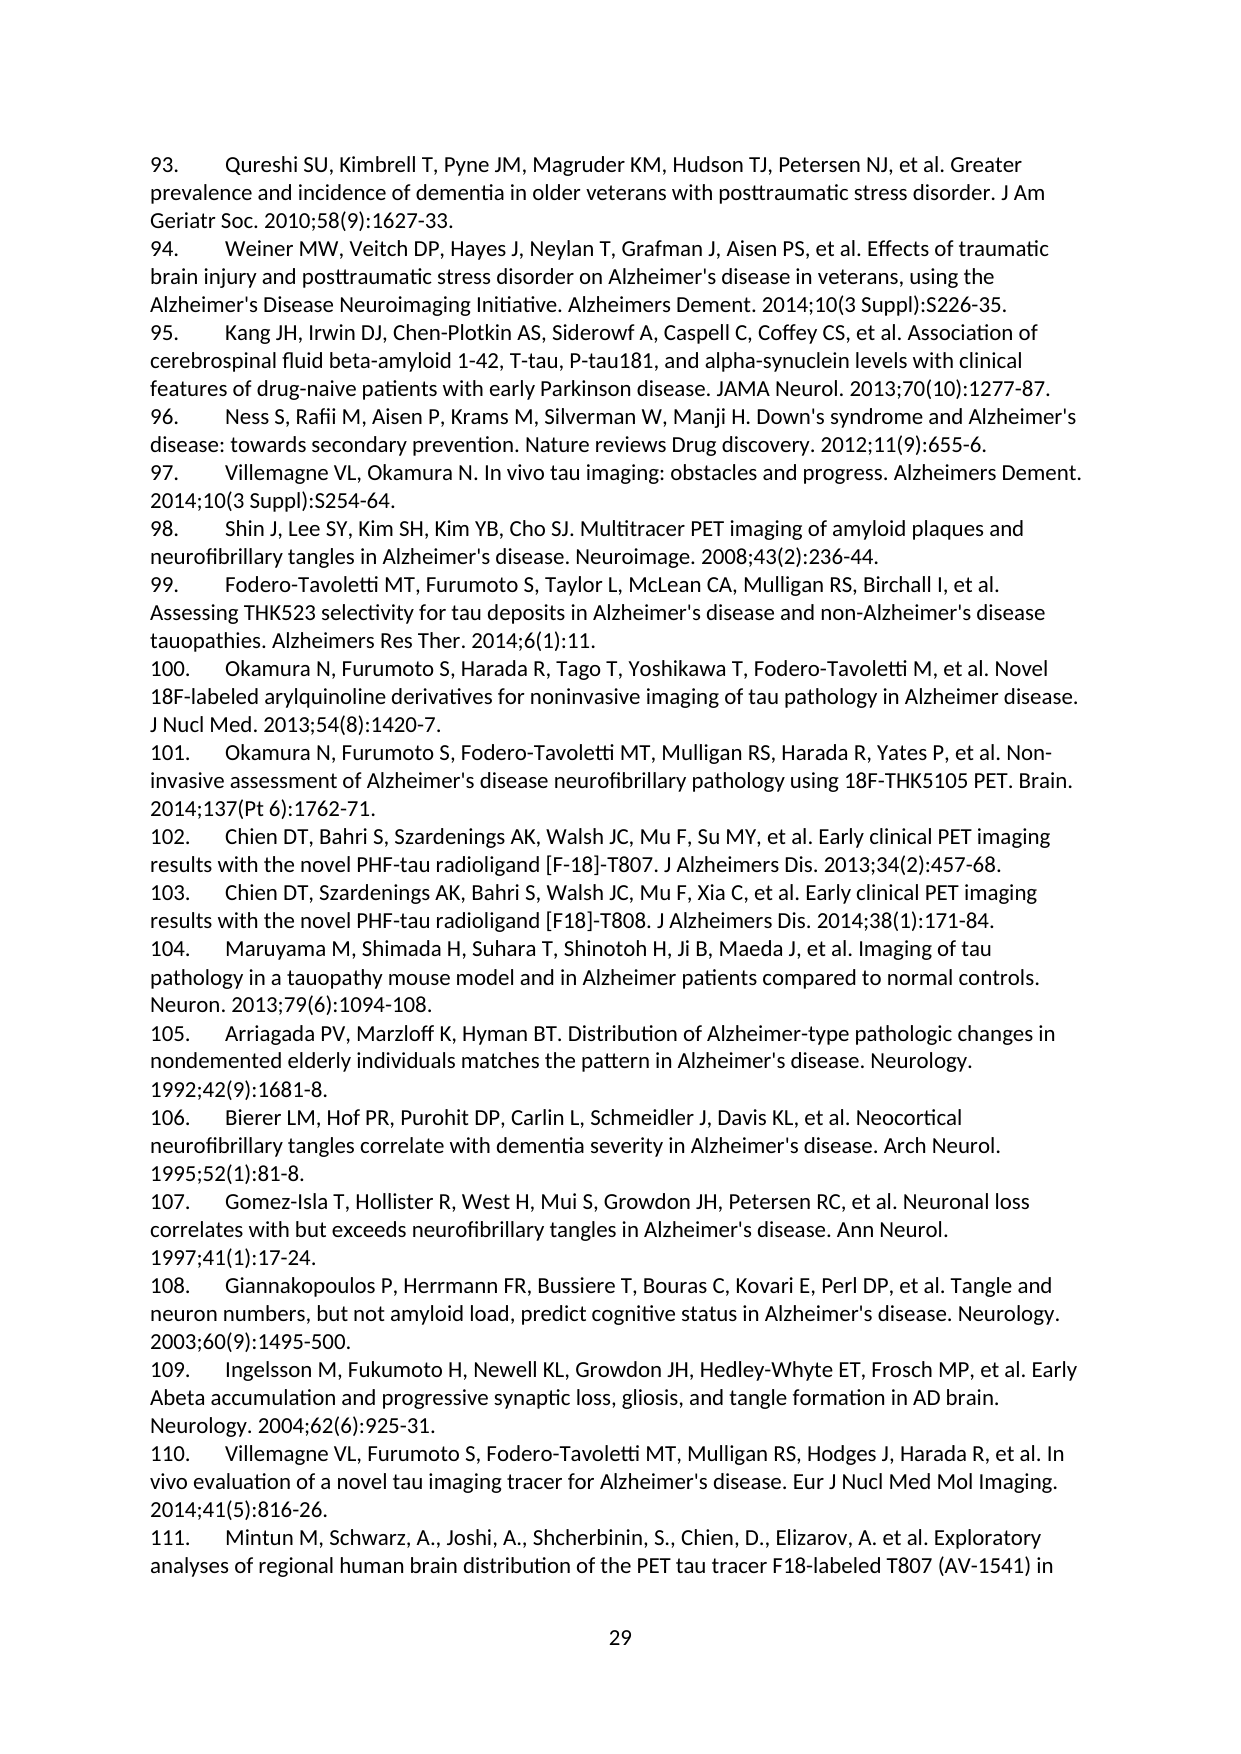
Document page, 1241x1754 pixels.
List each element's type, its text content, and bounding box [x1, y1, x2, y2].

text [150, 1523, 1090, 1579]
text 97. Villemagne VL, Okamura N. In vivo tau imaging: obstacles and progress. Alzheimers Dement. 2014;10(3 Suppl):S254-64. [150, 458, 1090, 514]
text 110. Villemagne VL, Furumoto S, Fodero-Tavoletti MT, Mulligan RS, Hodges J, Harada R, et al. In vivo evaluation of a novel tau imaging tracer for Alzheimer's disease. Eur J Nucl Med Mol Imaging. 2014;41(5):816-26. [150, 1439, 1090, 1523]
text 108. Giannakopoulos P, Herrmann FR, Bussiere T, Bouras C, Kovari E, Perl DP, et al. Tangle and neuron numbers, but not amyloid load, predict cognitive status in Alzheimer's disease. Neurology. 2003;60(9):1495-500. [150, 1271, 1090, 1355]
text 102. Chien DT, Bahri S, Szardenings AK, Walsh JC, Mu F, Su MY, et al. Early clinical PET imaging results with the novel PHF-tau radioligand [F-18]-T807. J Alzheimers Dis. 2013;34(2):457-68. [150, 822, 1090, 878]
text 101. Okamura N, Furumoto S, Fodero-Tavoletti MT, Mulligan RS, Harada R, Yates P, et al. Non-invasive assessment of Alzheimer's disease neurofibrillary pathology using 18F-THK5105 PET. Brain. 2014;137(Pt 6):1762-71. [150, 738, 1090, 822]
text 109. Ingelsson M, Fukumoto H, Newell KL, Growdon JH, Hedley-Whyte ET, Frosch MP, et al. Early Abeta accumulation and progressive synaptic loss, gliosis, and tangle formation in AD brain. Neurology. 2004;62(6):925-31. [150, 1355, 1090, 1439]
text 107. Gomez-Isla T, Hollister R, West H, Mui S, Growdon JH, Petersen RC, et al. Neuronal loss correlates with but exceeds neurofibrillary tangles in Alzheimer's disease. Ann Neurol. 1997;41(1):17-24. [150, 1187, 1090, 1271]
text 106. Bierer LM, Hof PR, Purohit DP, Carlin L, Schmeidler J, Davis KL, et al. Neocortical neurofibrillary tangles correlate with dementia severity in Alzheimer's disease. Arch Neurol. 1995;52(1):81-8. [150, 1103, 1090, 1187]
text 95. Kang JH, Irwin DJ, Chen-Plotkin AS, Siderowf A, Caspell C, Coffey CS, et al. Association of cerebrospinal fluid beta-amyloid 1-42, T-tau, P-tau181, and alpha-synuclein levels with clinical features of drug-naive patients with early Parkinson disease. JAMA Neurol. 2013;70(10):1277-87. [150, 318, 1090, 402]
text 104. Maruyama M, Shimada H, Suhara T, Shinotoh H, Ji B, Maeda J, et al. Imaging of tau pathology in a tauopathy mouse model and in Alzheimer patients compared to normal controls. Neuron. 2013;79(6):1094-108. [150, 934, 1090, 1019]
text 100. Okamura N, Furumoto S, Harada R, Tago T, Yoshikawa T, Fodero-Tavoletti M, et al. Novel 18F-labeled arylquinoline derivatives for noninvasive imaging of tau pathology in Alzheimer disease. J Nucl Med. 2013;54(8):1420-7. [150, 654, 1090, 738]
text 103. Chien DT, Szardenings AK, Bahri S, Walsh JC, Mu F, Xia C, et al. Early clinical PET imaging results with the novel PHF-tau radioligand [F18]-T808. J Alzheimers Dis. 2014;38(1):171-84. [150, 878, 1090, 934]
text 99. Fodero-Tavoletti MT, Furumoto S, Taylor L, McLean CA, Mulligan RS, Birchall I, et al. Assessing THK523 selectivity for tau deposits in Alzheimer's disease and non-Alzheimer's disease tauopathies. Alzheimers Res Ther. 2014;6(1):11. [150, 570, 1090, 654]
text 98. Shin J, Lee SY, Kim SH, Kim YB, Cho SJ. Multitracer PET imaging of amyloid plaques and neurofibrillary tangles in Alzheimer's disease. Neuroimage. 2008;43(2):236-44. [150, 514, 1090, 570]
text 93. Qureshi SU, Kimbrell T, Pyne JM, Magruder KM, Hudson TJ, Petersen NJ, et al. Greater prevalence and incidence of dementia in older veterans with posttraumatic stress disorder. J Am Geriatr Soc. 2010;58(9):1627-33. [150, 150, 1090, 234]
text 94. Weiner MW, Veitch DP, Hayes J, Neylan T, Grafman J, Aisen PS, et al. Effects of traumatic brain injury and posttraumatic stress disorder on Alzheimer's disease in veterans, using the Alzheimer's Disease Neuroimaging Initiative. Alzheimers Dement. 2014;10(3 Suppl):S226-35. [150, 234, 1090, 318]
text 105. Arriagada PV, Marzloff K, Hyman BT. Distribution of Alzheimer-type pathologic changes in nondemented elderly individuals matches the pattern in Alzheimer's disease. Neurology. 1992;42(9):1681-8. [150, 1019, 1090, 1103]
text 96. Ness S, Rafii M, Aisen P, Krams M, Silverman W, Manji H. Down's syndrome and Alzheimer's disease: towards secondary prevention. Nature reviews Drug discovery. 2012;11(9):655-6. [150, 402, 1090, 458]
